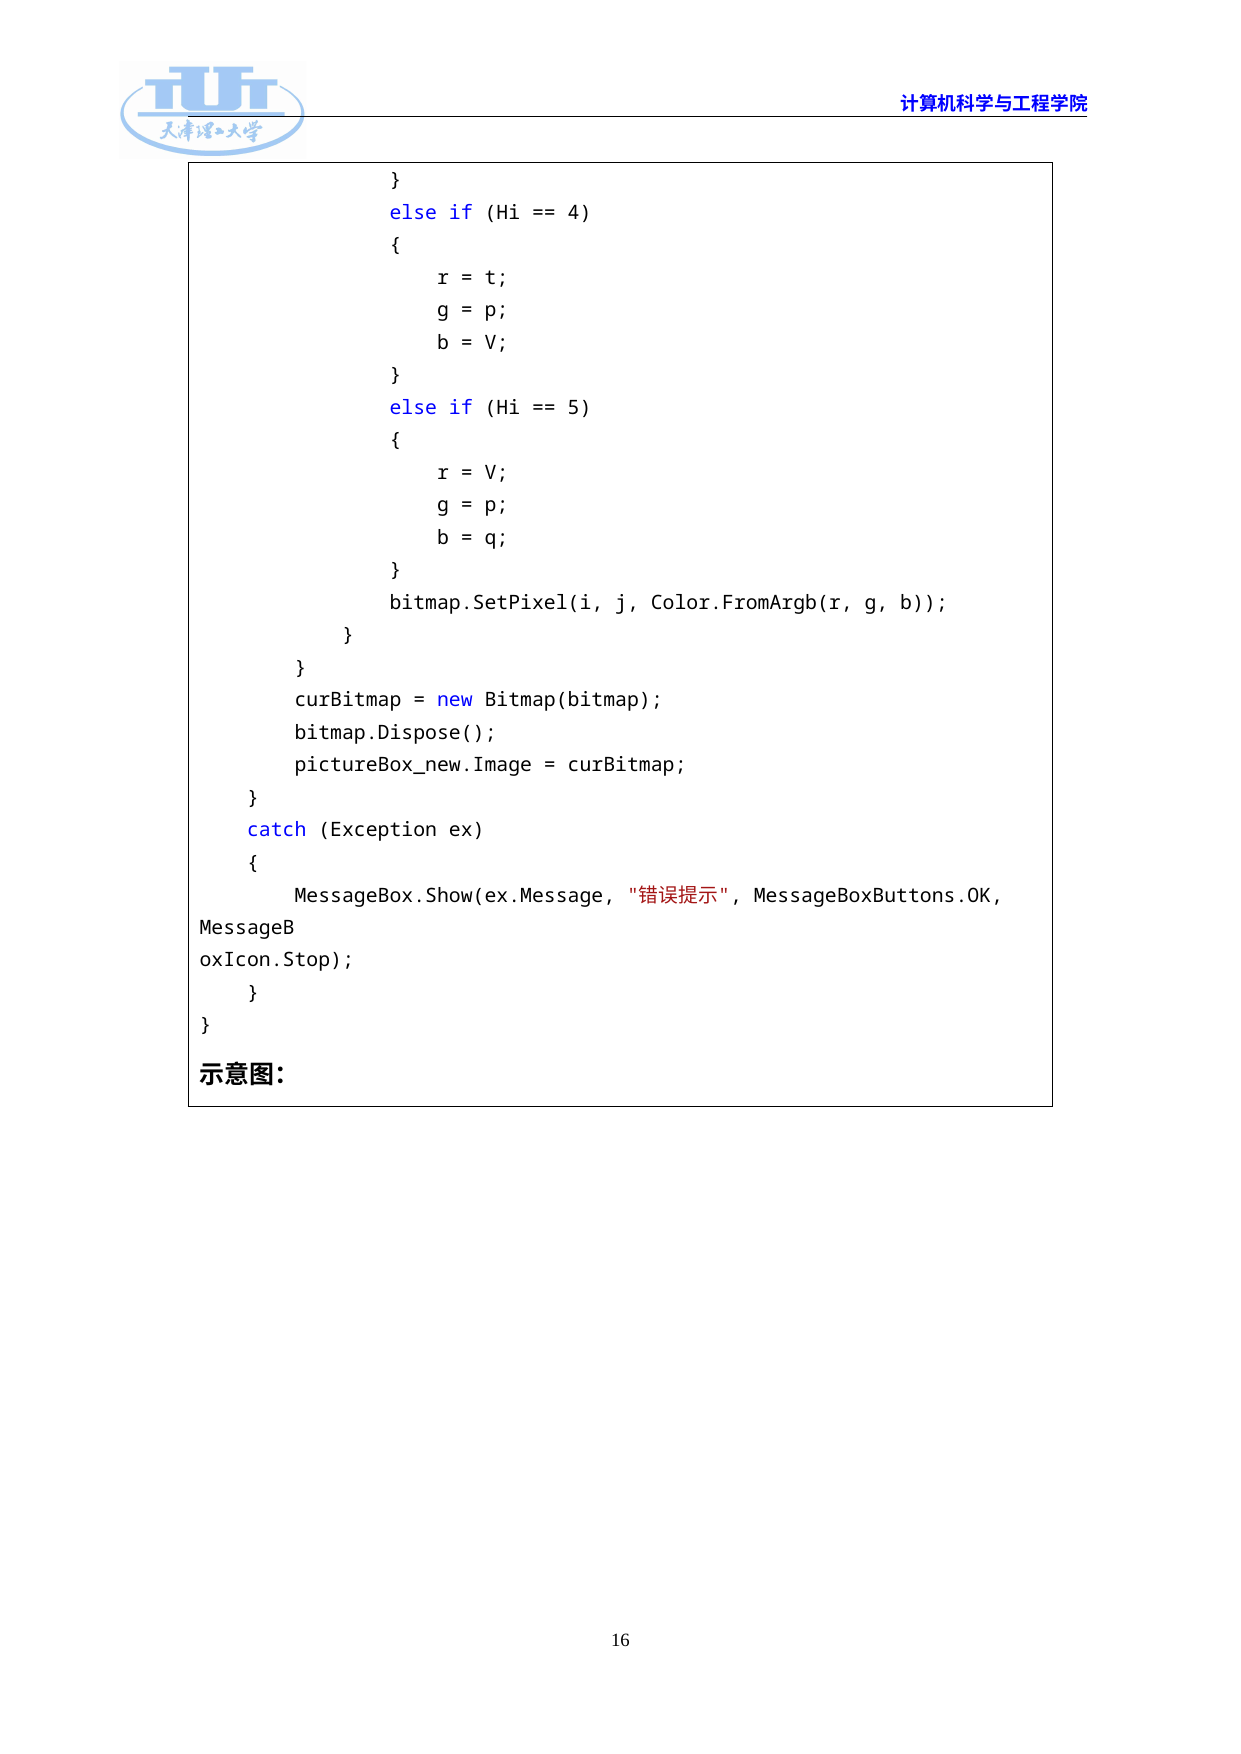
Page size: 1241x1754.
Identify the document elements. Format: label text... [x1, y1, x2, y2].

picture [118, 61, 307, 159]
